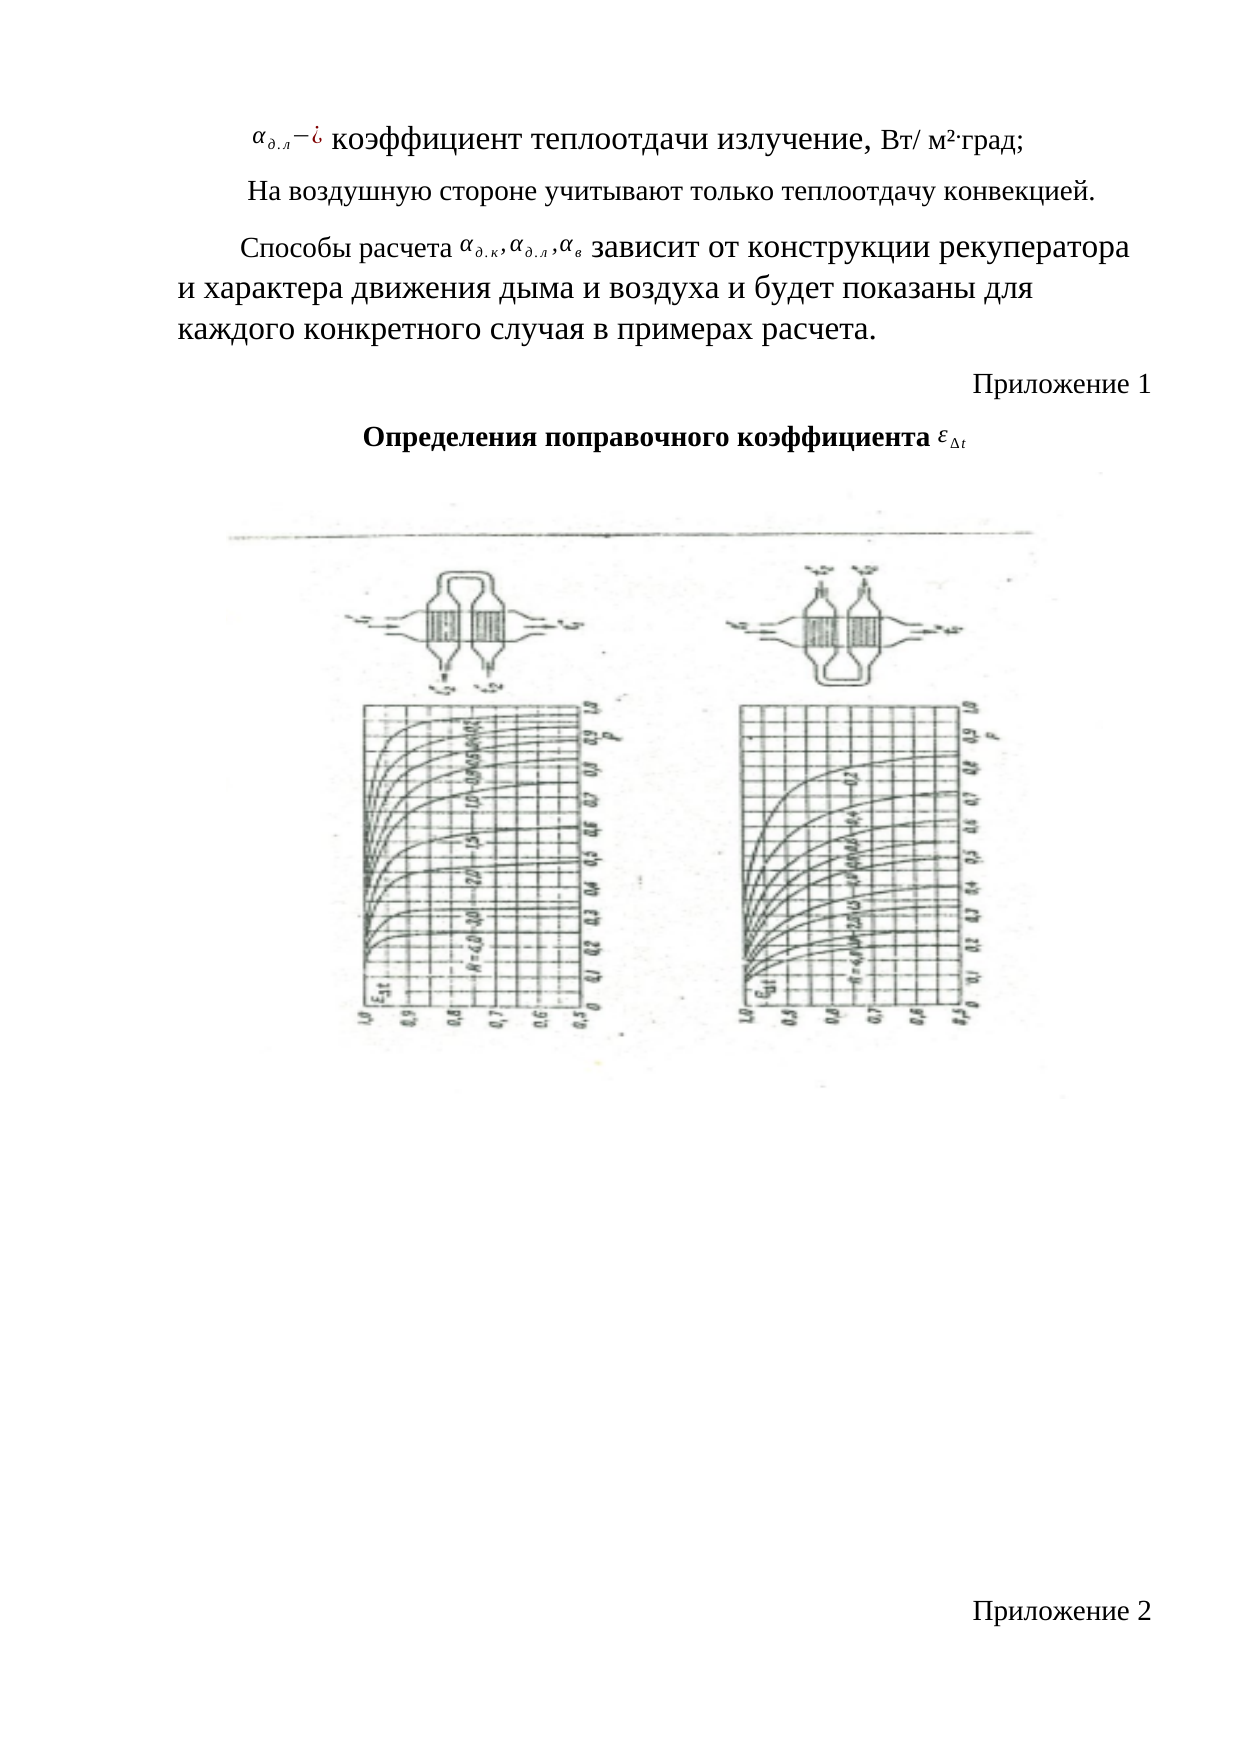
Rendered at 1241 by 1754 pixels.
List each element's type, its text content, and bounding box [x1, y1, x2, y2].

text Определения поправочного коэффициента [177, 419, 1152, 453]
text На воздушную стороне учитывают только теплоотдачу конвекцией. [177, 173, 1152, 207]
text Способы расчета зависит от конструкции рекуператора и характера движения дыма и воздуха и будет показаны для каждого конкретного случая в примерах расчета. [177, 226, 1152, 347]
text коэффициент теплоотдачи излучение, Вт/ м²град; [177, 118, 1152, 156]
text Приложение 2 [177, 1593, 1152, 1627]
picture [226, 472, 1103, 1099]
text Приложение 1 [177, 367, 1152, 400]
